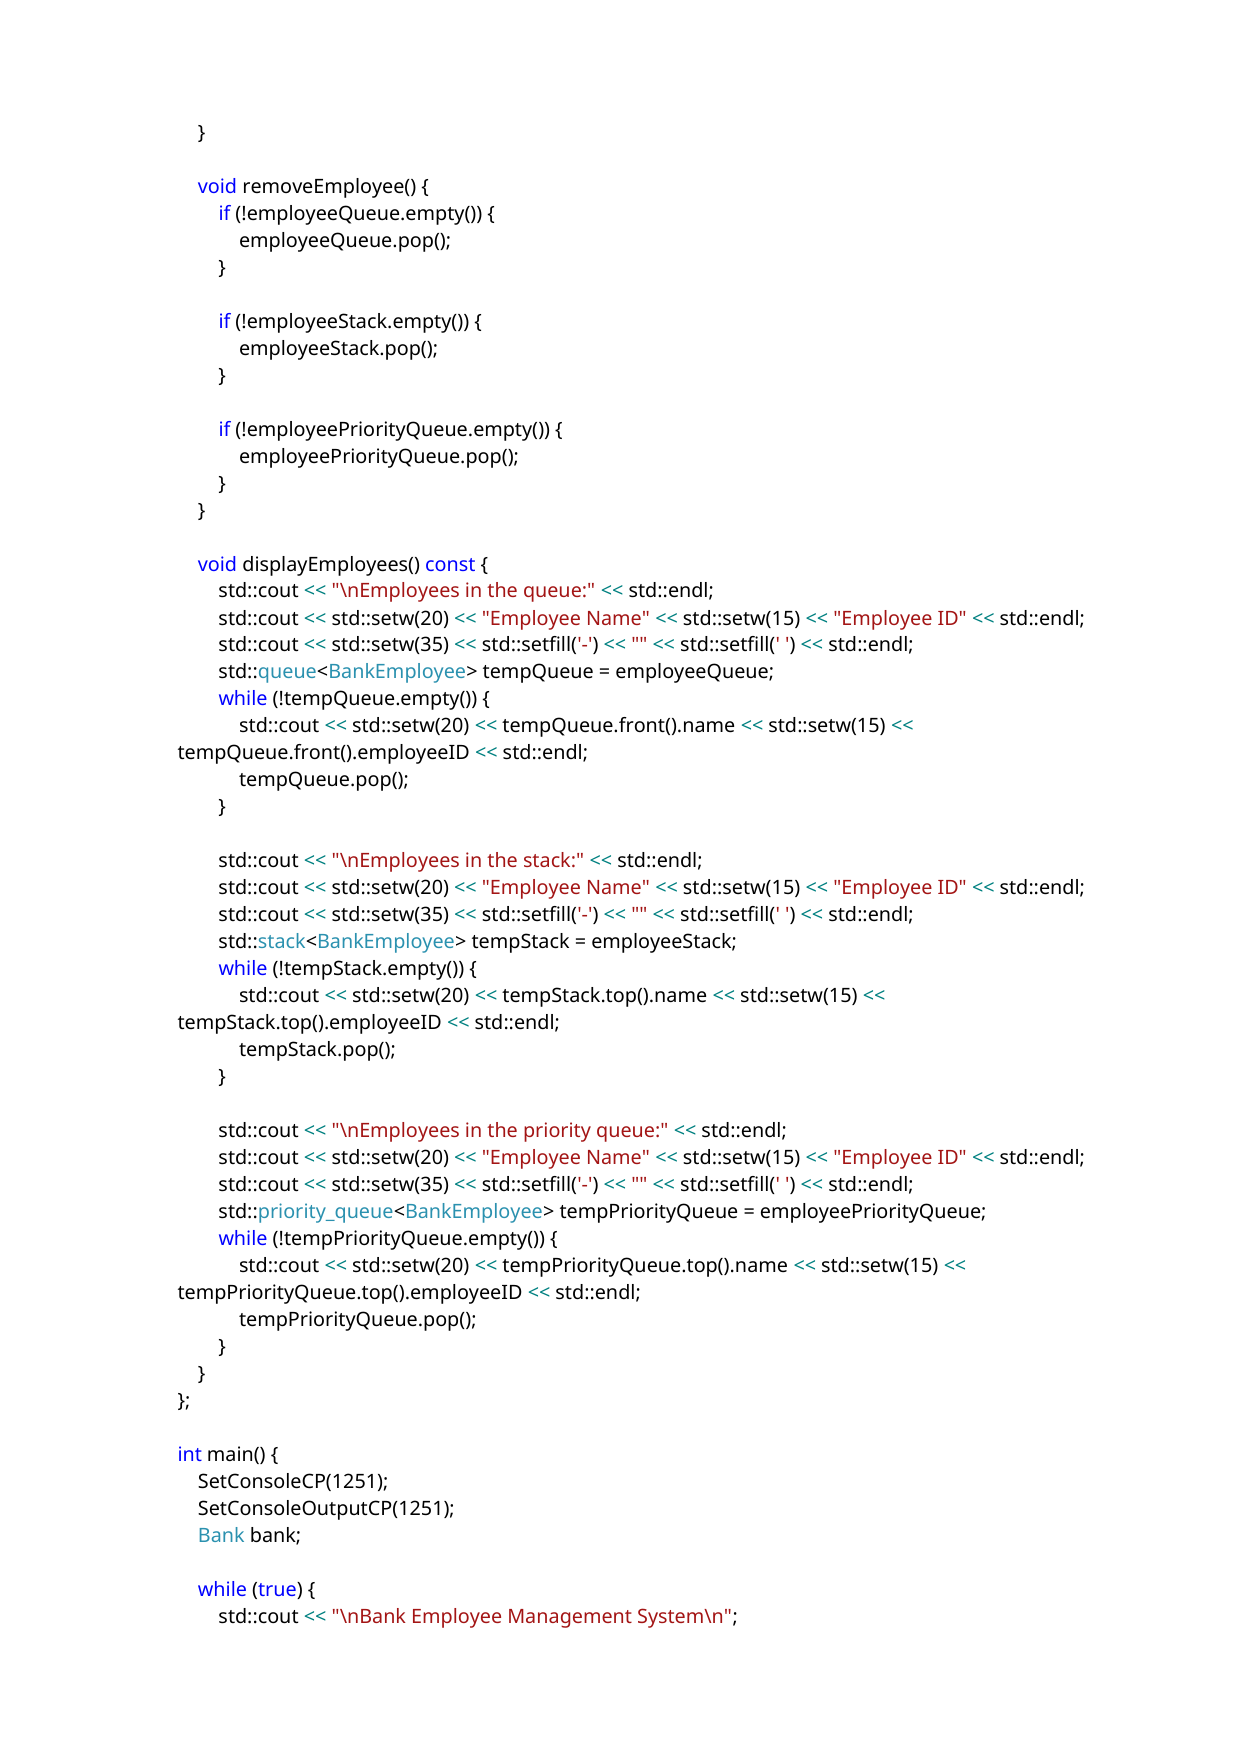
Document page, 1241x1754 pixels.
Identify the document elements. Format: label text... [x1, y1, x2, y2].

text employeeStack.pop(); [177, 334, 1152, 361]
text std::cout << "\nEmployees in the queue:" << std::endl; [177, 577, 1152, 604]
text std::cout << "\nBank Employee Management System\n"; [177, 1602, 1152, 1629]
text SetConsoleCP(1251); [177, 1467, 1152, 1494]
text } [177, 1062, 1152, 1089]
text if (!employeePriorityQueue.empty()) { [177, 415, 1152, 442]
text std::cout << std::setw(20) << tempPriorityQueue.top().name << std::setw(15) << tempPriorityQueue.top().employeeID << std::endl; [177, 1251, 1152, 1305]
text SetConsoleOutputCP(1251); [177, 1494, 1152, 1521]
text std::cout << std::setw(20) << "Employee Name" << std::setw(15) << "Employee ID" << std::endl; [177, 873, 1152, 901]
text } [177, 361, 1152, 388]
text } [177, 1359, 1152, 1386]
text while (true) { [177, 1575, 1152, 1602]
text employeeQueue.pop(); [177, 226, 1152, 253]
text std::cout << std::setw(35) << std::setfill('-') << "" << std::setfill(' ') << std::endl; [177, 901, 1152, 927]
text } [177, 793, 1152, 819]
text Bank bank; [177, 1521, 1152, 1548]
text std::cout << "\nEmployees in the priority queue:" << std::endl; [177, 1116, 1152, 1143]
text tempQueue.pop(); [177, 766, 1152, 793]
text int main() { [177, 1440, 1152, 1467]
text while (!tempQueue.empty()) { [177, 685, 1152, 712]
text while (!tempStack.empty()) { [177, 954, 1152, 981]
text } [177, 469, 1152, 496]
text tempStack.pop(); [177, 1035, 1152, 1062]
text std::priority_queue<BankEmployee> tempPriorityQueue = employeePriorityQueue; [177, 1197, 1152, 1224]
text std::cout << std::setw(20) << "Employee Name" << std::setw(15) << "Employee ID" << std::endl; [177, 604, 1152, 631]
text }; [177, 1386, 1152, 1413]
text std::cout << std::setw(35) << std::setfill('-') << "" << std::setfill(' ') << std::endl; [177, 1170, 1152, 1197]
text employeePriorityQueue.pop(); [177, 442, 1152, 469]
text if (!employeeStack.empty()) { [177, 307, 1152, 334]
text void displayEmployees() const { [177, 550, 1152, 577]
text std::stack<BankEmployee> tempStack = employeeStack; [177, 927, 1152, 954]
text } [177, 496, 1152, 523]
text std::cout << "\nEmployees in the stack:" << std::endl; [177, 847, 1152, 873]
text std::cout << std::setw(20) << tempQueue.front().name << std::setw(15) << tempQueue.front().employeeID << std::endl; [177, 712, 1152, 766]
text void removeEmployee() { [177, 172, 1152, 199]
text std::cout << std::setw(20) << "Employee Name" << std::setw(15) << "Employee ID" << std::endl; [177, 1143, 1152, 1170]
text std::cout << std::setw(35) << std::setfill('-') << "" << std::setfill(' ') << std::endl; [177, 631, 1152, 658]
text std::cout << std::setw(20) << tempStack.top().name << std::setw(15) << tempStack.top().employeeID << std::endl; [177, 981, 1152, 1035]
text } [177, 118, 1152, 145]
text } [177, 1332, 1152, 1359]
text std::queue<BankEmployee> tempQueue = employeeQueue; [177, 658, 1152, 685]
text if (!employeeQueue.empty()) { [177, 199, 1152, 226]
text while (!tempPriorityQueue.empty()) { [177, 1224, 1152, 1251]
text } [177, 253, 1152, 280]
text tempPriorityQueue.pop(); [177, 1305, 1152, 1332]
